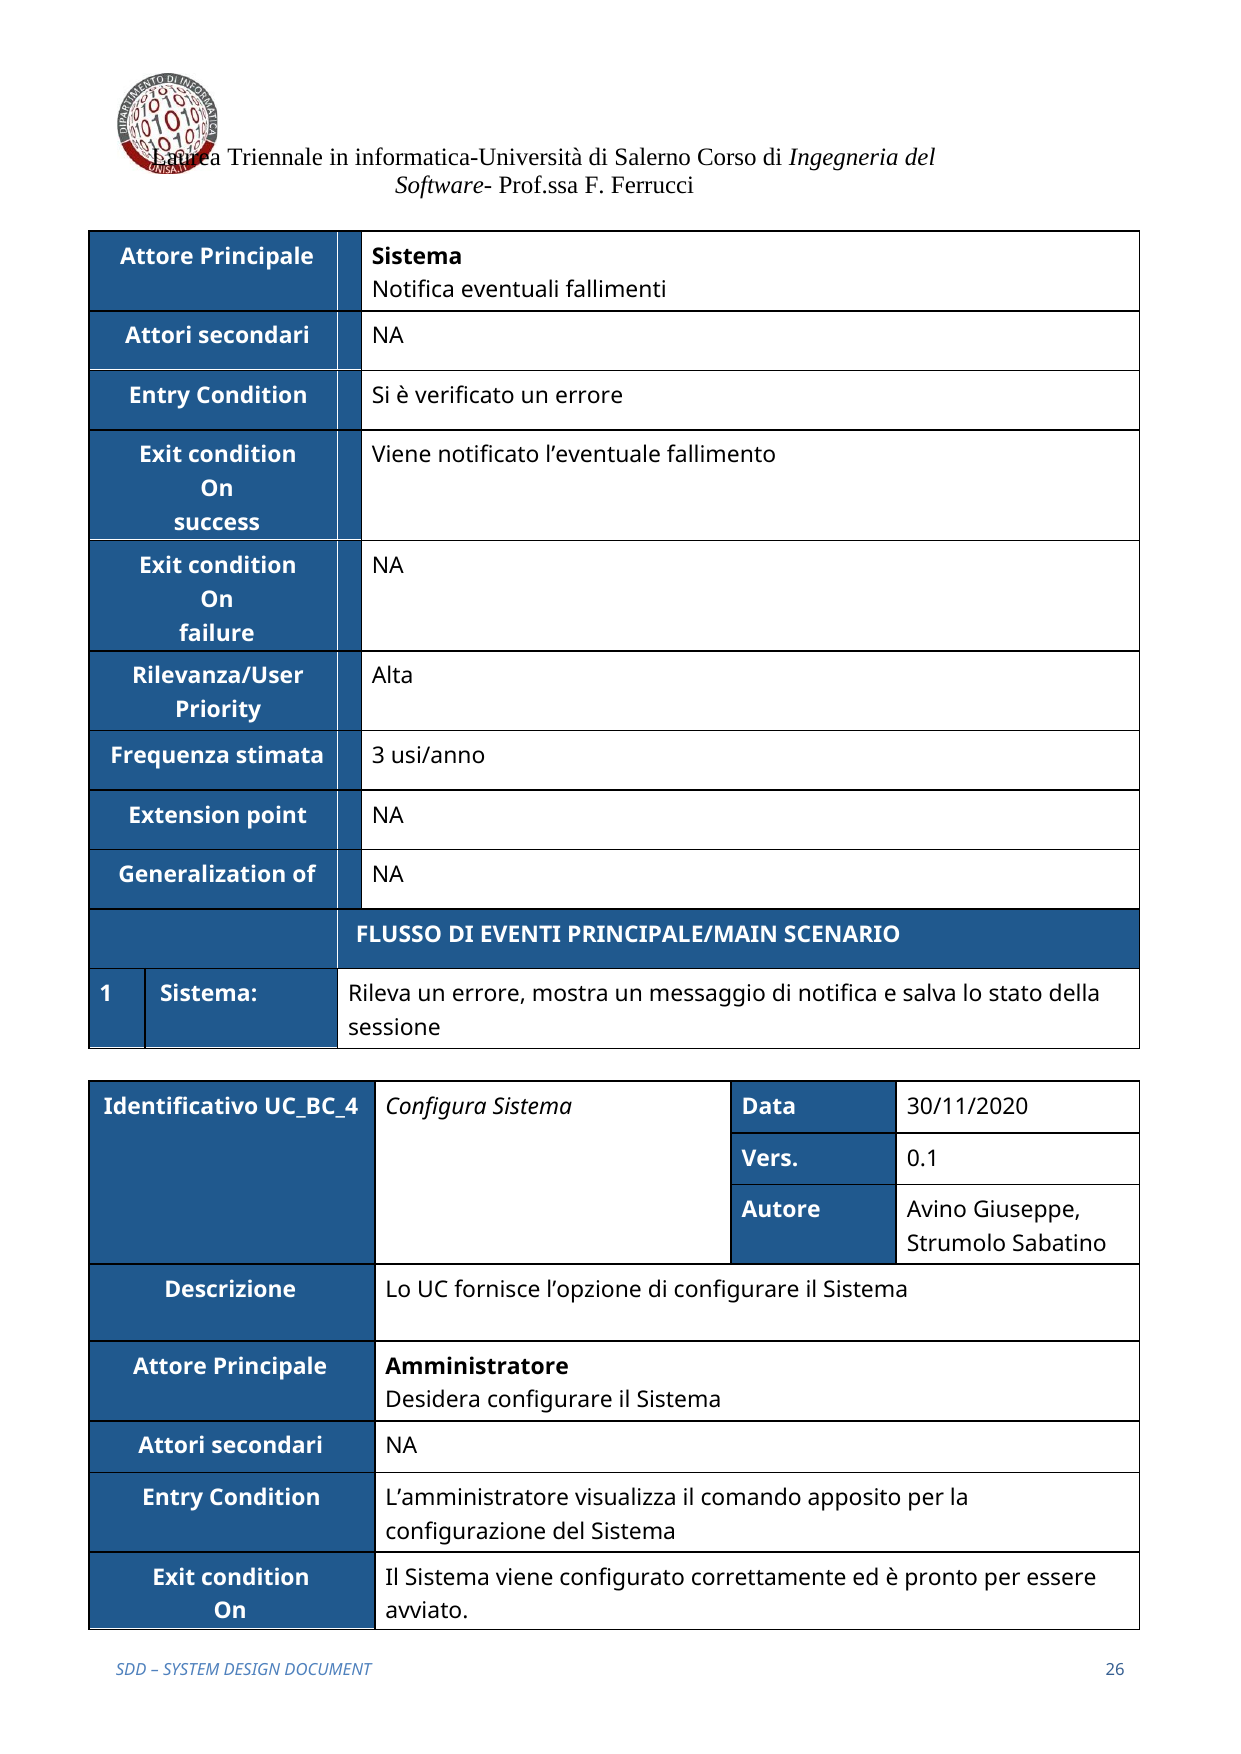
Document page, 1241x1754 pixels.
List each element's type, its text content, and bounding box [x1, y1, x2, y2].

table_cell Attori secondari [90, 1422, 374, 1471]
table_cell Vers. [732, 1134, 895, 1184]
table_header Data [732, 1082, 895, 1132]
table_cell Entry Condition [90, 371, 337, 429]
table_cell Autore [732, 1185, 895, 1263]
table_cell NA [376, 1422, 1139, 1471]
table_cell Sistema: [146, 969, 337, 1047]
table_cell [338, 850, 361, 908]
table_cell Avino Giuseppe, Strumolo Sabatino [897, 1185, 1139, 1263]
table_cell Attore Principale [90, 1342, 374, 1420]
table_header 30/11/2020 [897, 1082, 1139, 1132]
table_cell Descrizione [90, 1265, 374, 1340]
table_cell Si è verificato un errore [362, 371, 1139, 429]
table_cell [338, 791, 361, 849]
table_cell L’amministratore visualizza il comando apposito per la configurazione del Sistema [376, 1473, 1139, 1551]
table_cell Exit condition On failure [90, 541, 337, 650]
table_cell 1 [90, 969, 144, 1047]
table_cell [338, 431, 361, 539]
table_cell NA [362, 541, 1139, 650]
table_cell Rileva un errore, mostra un messaggio di notifica e salva lo stato della sessione [338, 969, 1139, 1047]
table_cell Viene notificato l’eventuale fallimento [362, 431, 1139, 539]
table_cell Alta [362, 652, 1139, 730]
table_header Identificativo UC_BC_4 [90, 1082, 374, 1263]
table_cell Amministratore Desidera configurare il Sistema [376, 1342, 1139, 1420]
table_cell Attori secondari [90, 312, 337, 369]
table_cell Exit condition On success [90, 431, 337, 539]
table_cell NA [362, 312, 1139, 369]
table_cell Attore Principale [90, 232, 337, 310]
table_cell Entry Condition [90, 1473, 374, 1551]
table_cell Lo UC fornisce l’opzione di configurare il Sistema [376, 1265, 1139, 1340]
table_cell FLUSSO DI EVENTI PRINCIPALE/MAIN SCENARIO [338, 910, 1139, 968]
table_cell [338, 312, 361, 369]
table_cell [338, 541, 361, 650]
table_cell Extension point [90, 791, 337, 849]
table_cell [90, 910, 337, 968]
table_cell [338, 371, 361, 429]
table_cell Il Sistema viene configurato correttamente ed è pronto per essere avviato. [376, 1553, 1139, 1628]
table_cell Rilevanza/User Priority [90, 652, 337, 730]
table_cell [338, 652, 361, 730]
table_cell Sistema Notifica eventuali fallimenti [362, 232, 1139, 310]
table_cell Exit condition On success [90, 1553, 374, 1628]
table_header Configura Sistema [376, 1082, 730, 1263]
table_cell NA [362, 791, 1139, 849]
table_cell 0.1 [897, 1134, 1139, 1184]
table_cell NA [362, 850, 1139, 908]
table_cell Generalization of [90, 850, 337, 908]
table_cell [338, 232, 361, 310]
picture [117, 73, 218, 174]
table_cell Frequenza stimata [90, 731, 337, 789]
table_cell 3 usi/anno [362, 731, 1139, 789]
table_cell [338, 731, 361, 789]
